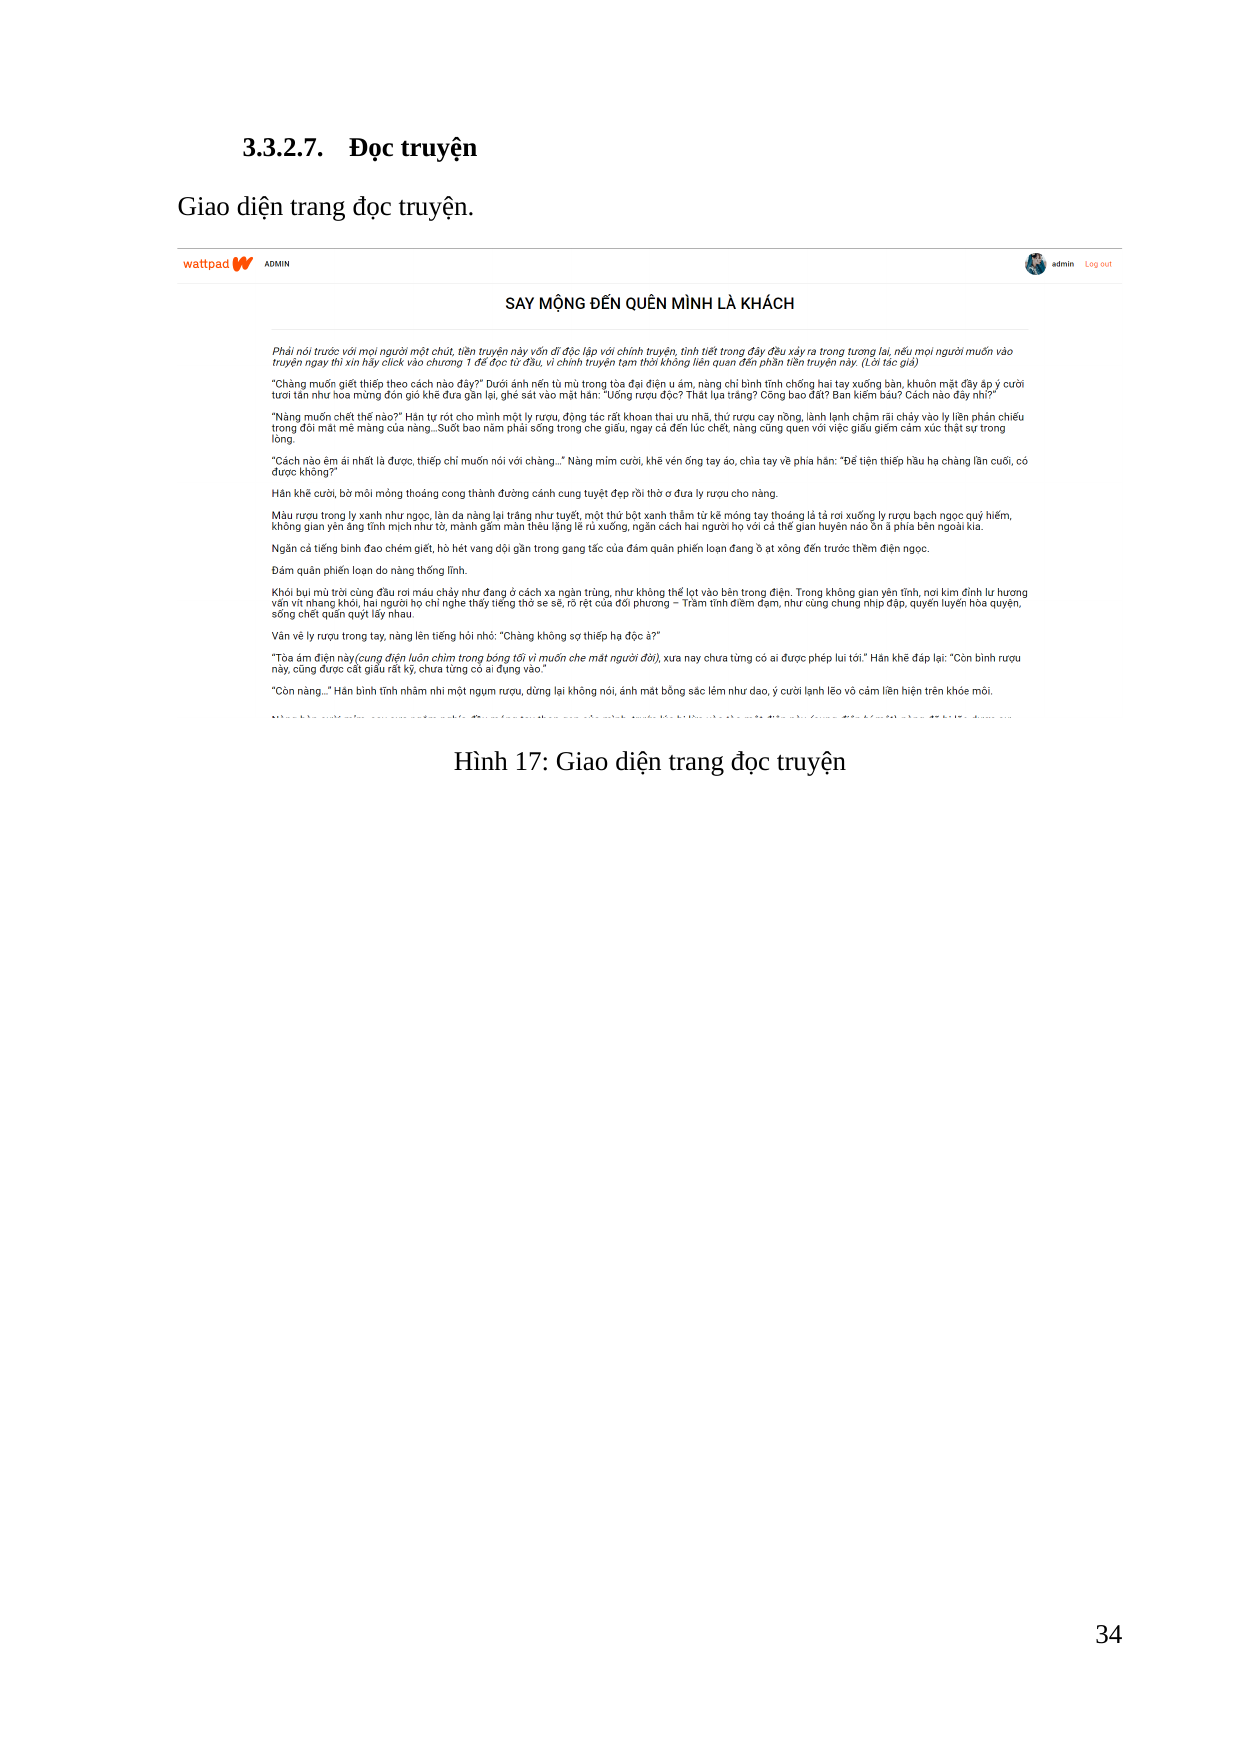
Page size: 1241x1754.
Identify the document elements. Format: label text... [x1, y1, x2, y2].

text Giao diện trang đọc truyện. [177, 190, 1122, 221]
text Hình 17: Giao diện trang đọc truyện [177, 745, 1122, 777]
picture [177, 248, 1123, 718]
subtitle Đọc truyện [242, 131, 1122, 162]
